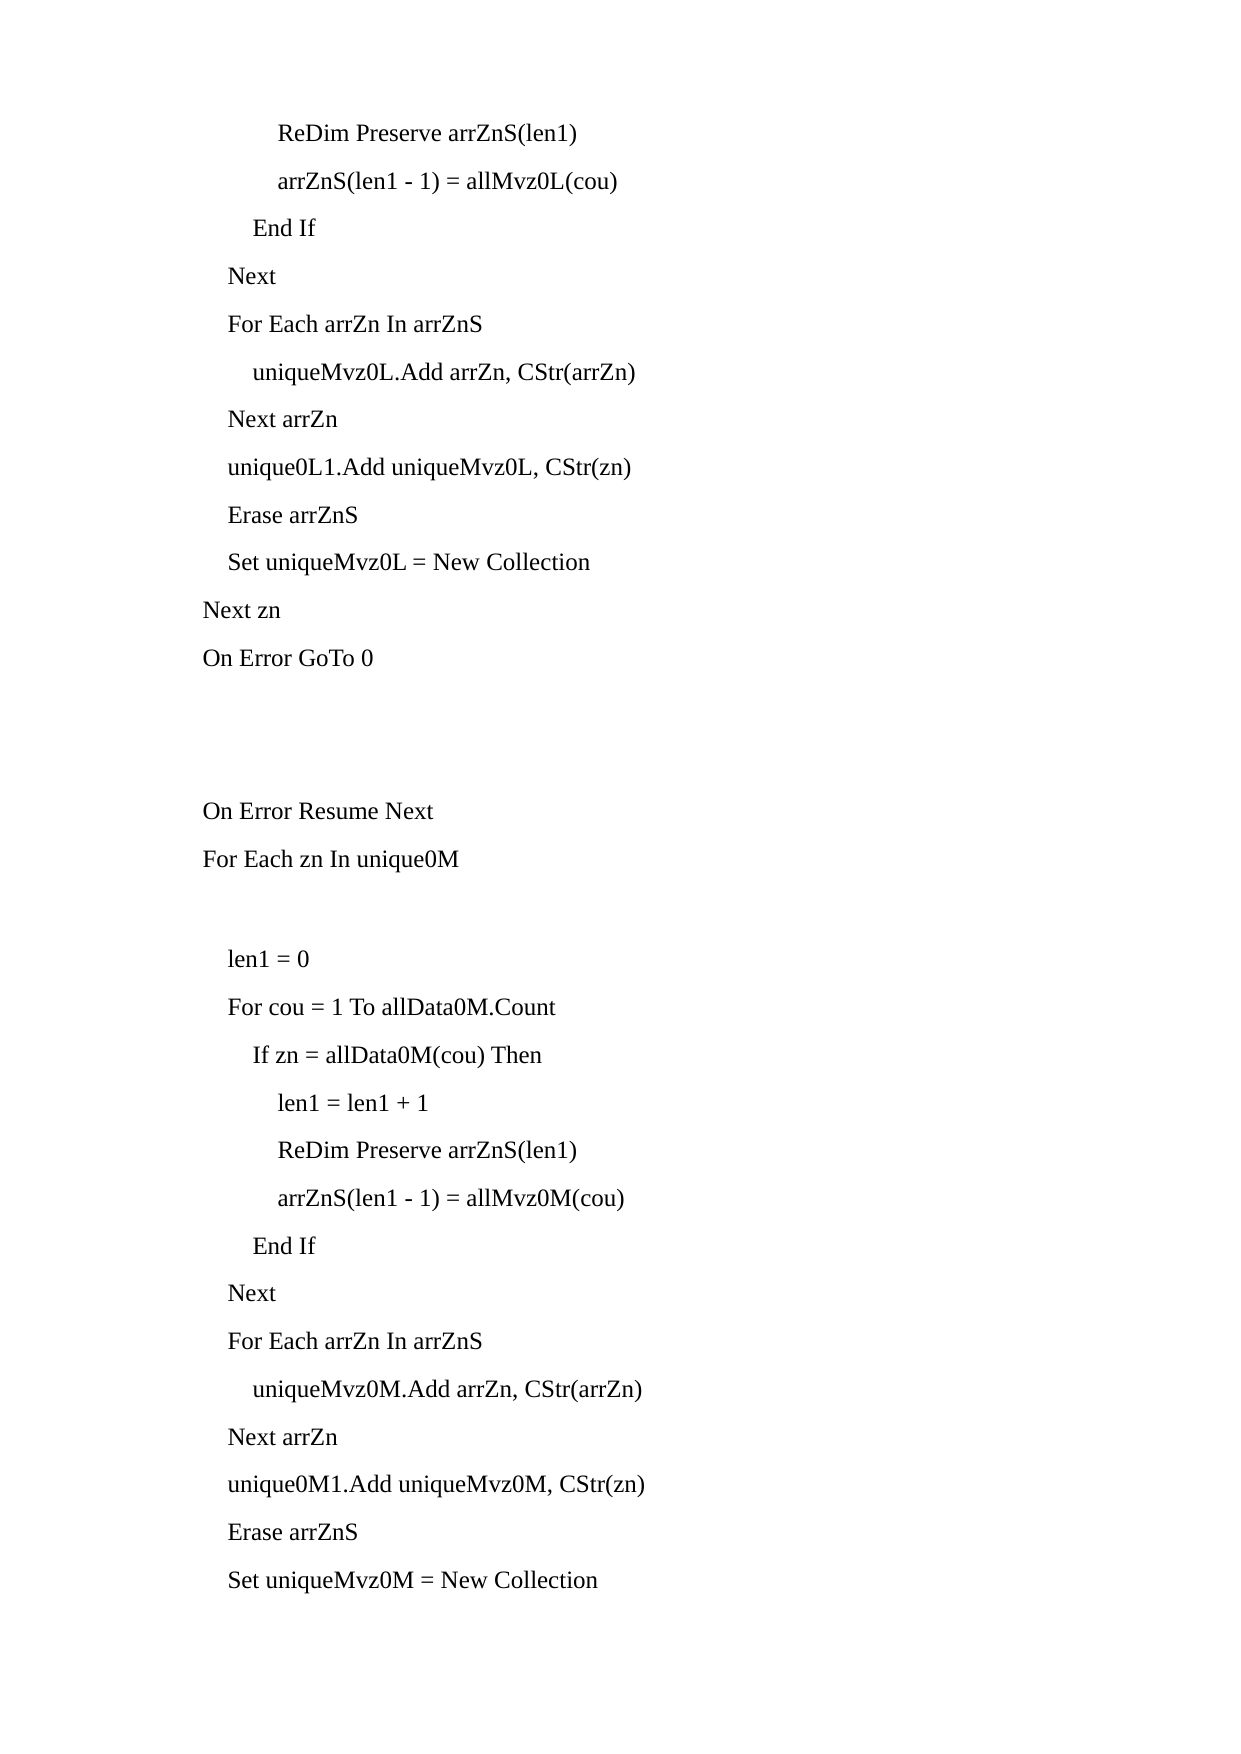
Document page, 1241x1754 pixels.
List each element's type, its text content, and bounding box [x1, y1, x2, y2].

text Next zn [177, 595, 1152, 624]
text len1 = 0 [177, 944, 1152, 973]
text Next arrZn [177, 1422, 1152, 1450]
text uniqueMvz0L.Add arrZn, CStr(arrZn) [177, 357, 1152, 385]
text Set uniqueMvz0L = New Collection [177, 547, 1152, 576]
text Set uniqueMvz0M = New Collection [177, 1565, 1152, 1593]
text arrZnS(len1 - 1) = allMvz0M(cou) [177, 1183, 1152, 1212]
text uniqueMvz0M.Add arrZn, CStr(arrZn) [177, 1374, 1152, 1403]
text End If [177, 213, 1152, 242]
text On Error GoTo 0 [177, 643, 1152, 672]
text End If [177, 1231, 1152, 1259]
text Next [177, 1278, 1152, 1307]
text For Each arrZn In arrZnS [177, 309, 1152, 338]
text If zn = allData0M(cou) Then [177, 1040, 1152, 1069]
text Erase arrZnS [177, 500, 1152, 528]
text len1 = len1 + 1 [177, 1088, 1152, 1116]
text Next arrZn [177, 404, 1152, 433]
text unique0M1.Add uniqueMvz0M, CStr(zn) [177, 1469, 1152, 1498]
text For Each zn In unique0M [177, 844, 1152, 873]
text ReDim Preserve arrZnS(len1) [177, 1135, 1152, 1164]
text For cou = 1 To allData0M.Count [177, 992, 1152, 1021]
text For Each arrZn In arrZnS [177, 1326, 1152, 1355]
text arrZnS(len1 - 1) = allMvz0L(cou) [177, 166, 1152, 194]
text Erase arrZnS [177, 1517, 1152, 1546]
text Next [177, 261, 1152, 290]
text unique0L1.Add uniqueMvz0L, CStr(zn) [177, 452, 1152, 481]
text ReDim Preserve arrZnS(len1) [177, 118, 1152, 147]
text On Error Resume Next [177, 796, 1152, 825]
